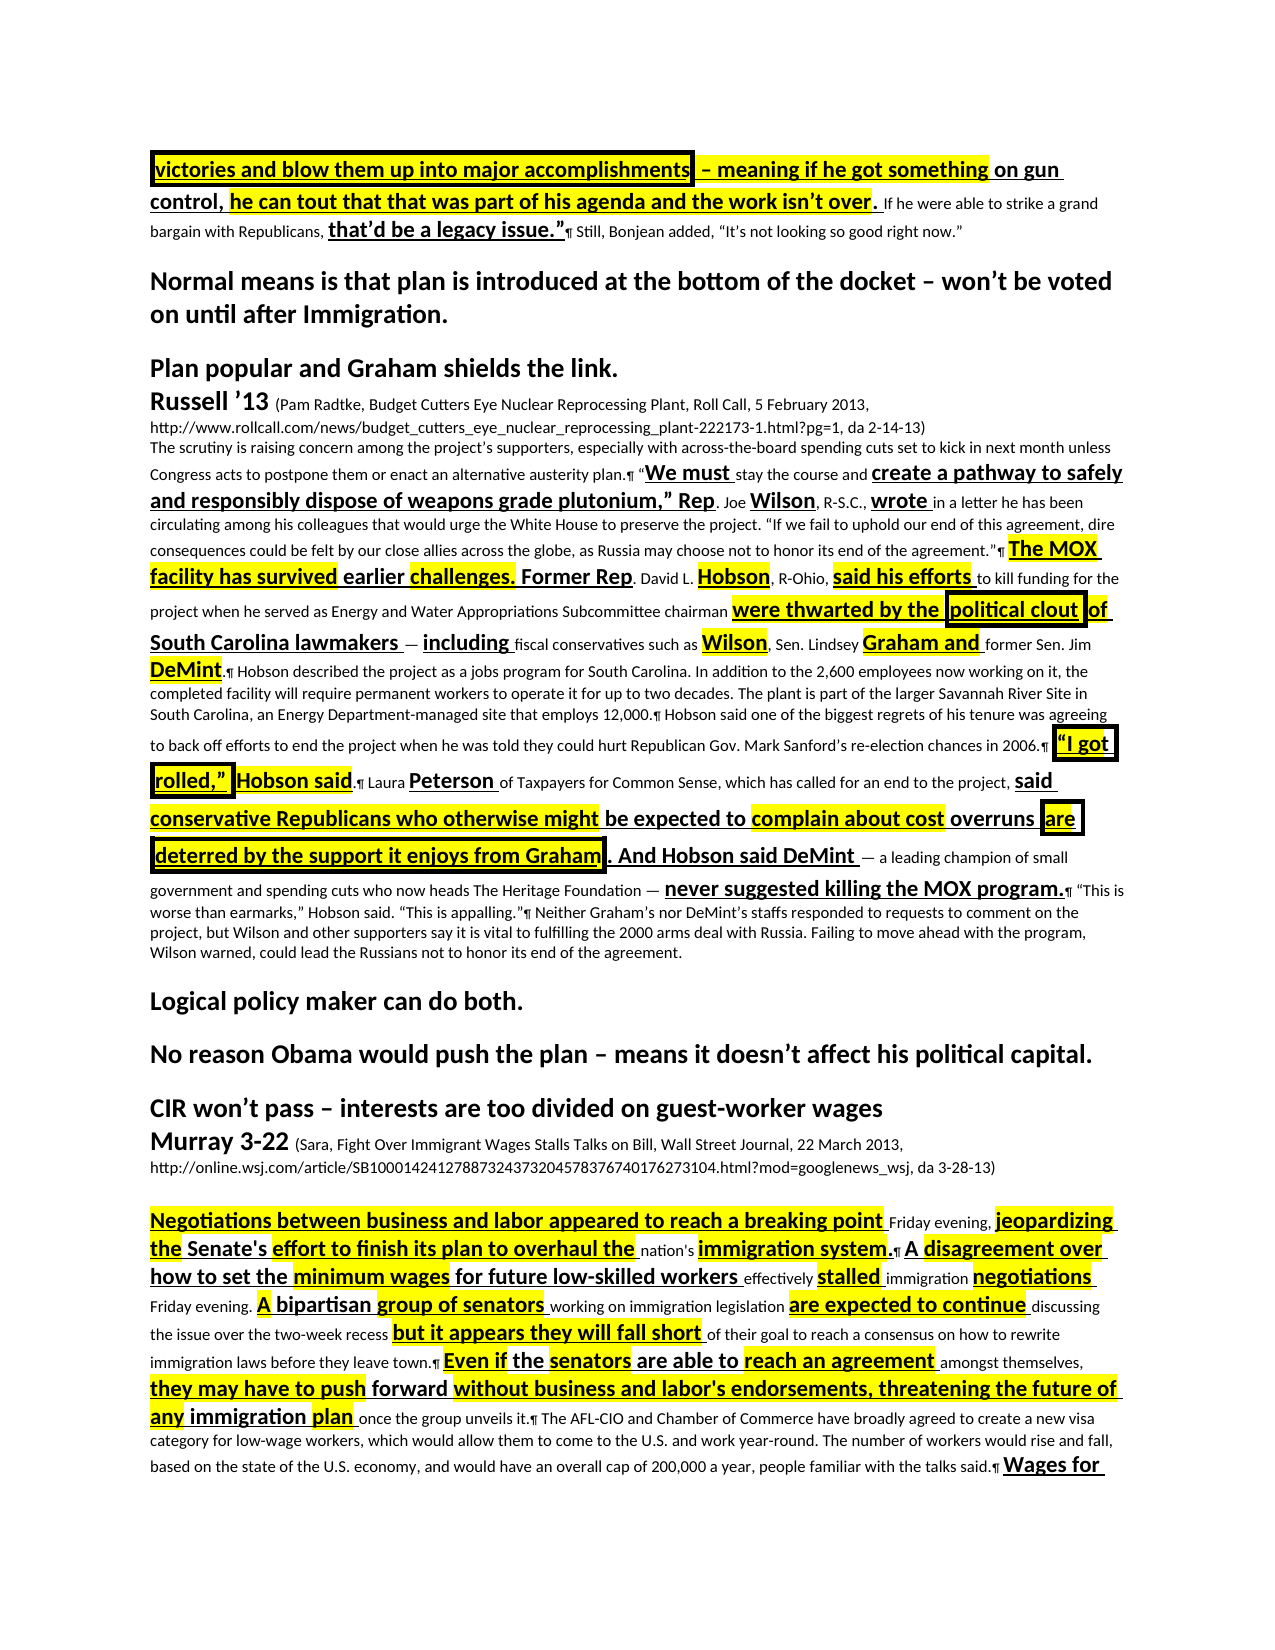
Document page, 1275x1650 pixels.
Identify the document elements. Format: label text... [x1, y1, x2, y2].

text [150, 1206, 1125, 1478]
subtitle No reason Obama would push the plan – means it doesn’t affect his political capital. [150, 1037, 1125, 1071]
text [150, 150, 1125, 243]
subtitle Logical policy maker can do both. [150, 984, 1125, 1017]
subtitle CIR won’t pass – interests are too divided on guest-worker wages [150, 1091, 1125, 1124]
subtitle Plan popular and Graham shields the link. [150, 351, 1125, 384]
text Murray 3-22 (Sara, Fight Over Immigrant Wages Stalls Talks on Bill, Wall Street Journal, 22 March 2013, http://online.wsj.com/article/SB10001424127887324373204578376740176273104.html?mod=googlenews_wsj, da 3-28-13) [150, 1124, 1125, 1178]
text Russell ’13 (Pam Radtke, Budget Cutters Eye Nuclear Reprocessing Plant, Roll Call, 5 February 2013, http://www.rollcall.com/news/budget_cutters_eye_nuclear_reprocessing_plant-222173-1.html?pg=1, da 2-14-13) [150, 384, 1125, 437]
text The scrutiny is raising concern among the project’s supporters, especially with across-the-board spending cuts set to kick in next month unless Congress acts to postpone them or enact an alternative austerity plan.¶ “We must stay the course and create a pathway to safely and responsibly dispose of weapons grade plutonium,” Rep. Joe Wilson, R-S.C., wrote in a letter he has been circulating among his colleagues that would urge the White House to preserve the project. “If we fail to uphold our end of this agreement, dire consequences could be felt by our close allies across the globe, as Russia may choose not to honor its end of the agreement.”¶ The MOX facility has survived earlier challenges. Former Rep. David L. Hobson, R-Ohio, said his efforts to kill funding for the project when he served as Energy and Water Appropriations Subcommittee chairman were thwarted by the political clout of South Carolina lawmakers — including fiscal conservatives such as Wilson, Sen. Lindsey Graham and former Sen. Jim DeMint.¶ Hobson described the project as a jobs program for South Carolina. In addition to the 2,600 employees now working on it, the completed facility will require permanent workers to operate it for up to two decades. The plant is part of the larger Savannah River Site in South Carolina, an Energy Department-managed site that employs 12,000.¶ Hobson said one of the biggest regrets of his tenure was agreeing to back off efforts to end the project when he was told they could hurt Republican Gov. Mark Sanford’s re-election chances in 2006.¶ “I got rolled,” Hobson said.¶ Laura Peterson of Taxpayers for Common Sense, which has called for an end to the project, said conservative Republicans who otherwise might be expected to complain about cost overruns are deterred by the support it enjoys from Graham. And Hobson said DeMint — a leading champion of small government and spending cuts who now heads The Heritage Foundation — never suggested killing the MOX program.¶ “This is worse than earmarks,” Hobson said. “This is appalling.”¶ Neither Graham’s nor DeMint’s staffs responded to requests to comment on the project, but Wilson and other supporters say it is vital to fulfilling the 2000 arms deal with Russia. Failing to move ahead with the program, Wilson warned, could lead the Russians not to honor its end of the agreement. [150, 437, 1125, 963]
subtitle Normal means is that plan is introduced at the bottom of the docket – won’t be voted on until after Immigration. [150, 264, 1125, 330]
